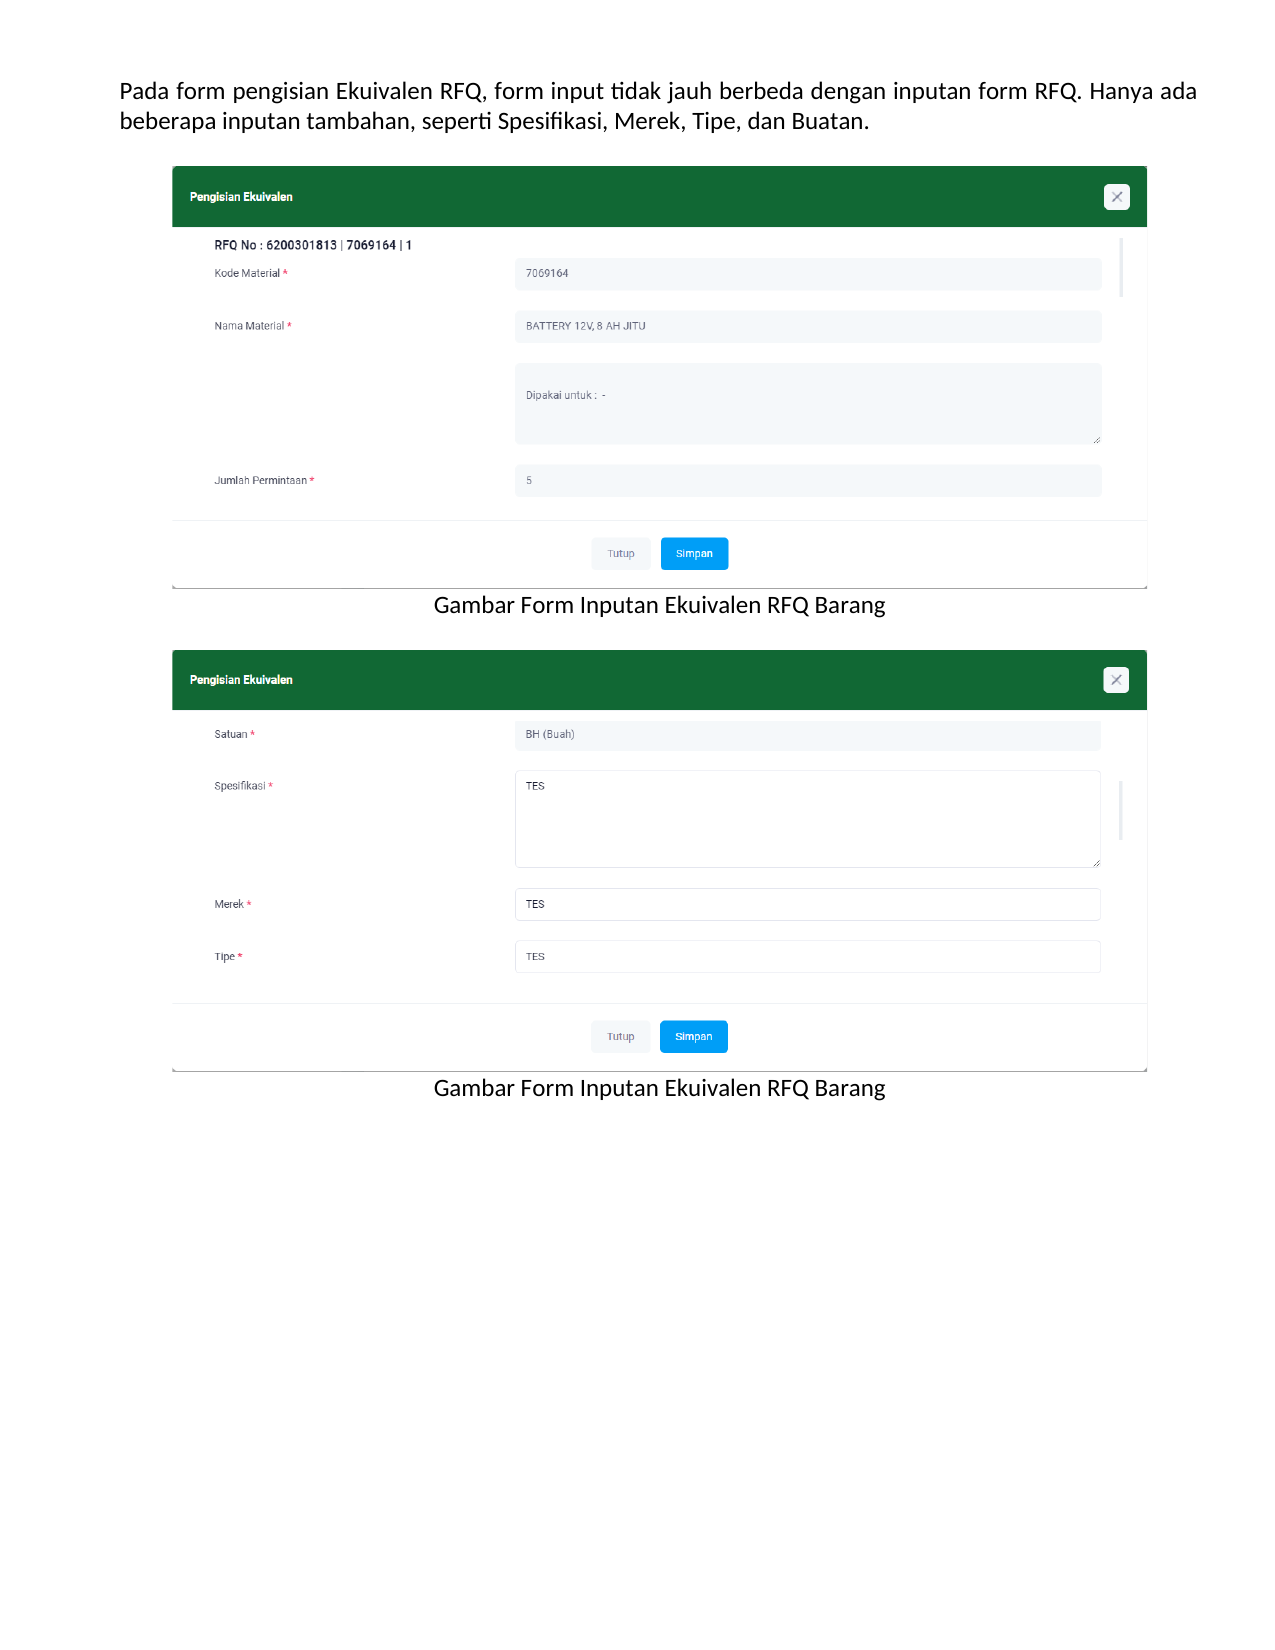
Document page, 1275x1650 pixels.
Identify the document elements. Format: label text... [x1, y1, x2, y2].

list Gambar Form Inputan Ekuivalen RFQ Barang [119, 1072, 1200, 1103]
list Pada form pengisian Ekuivalen RFQ, form input tidak jauh berbeda dengan inputan form RFQ. Hanya ada beberapa inputan tambahan, seperti Spesifikasi, Merek, Tipe, dan Buatan. [119, 75, 1200, 136]
list Gambar Form Inputan Ekuivalen RFQ Barang [119, 589, 1200, 619]
picture [172, 650, 1148, 1072]
picture [172, 166, 1148, 589]
